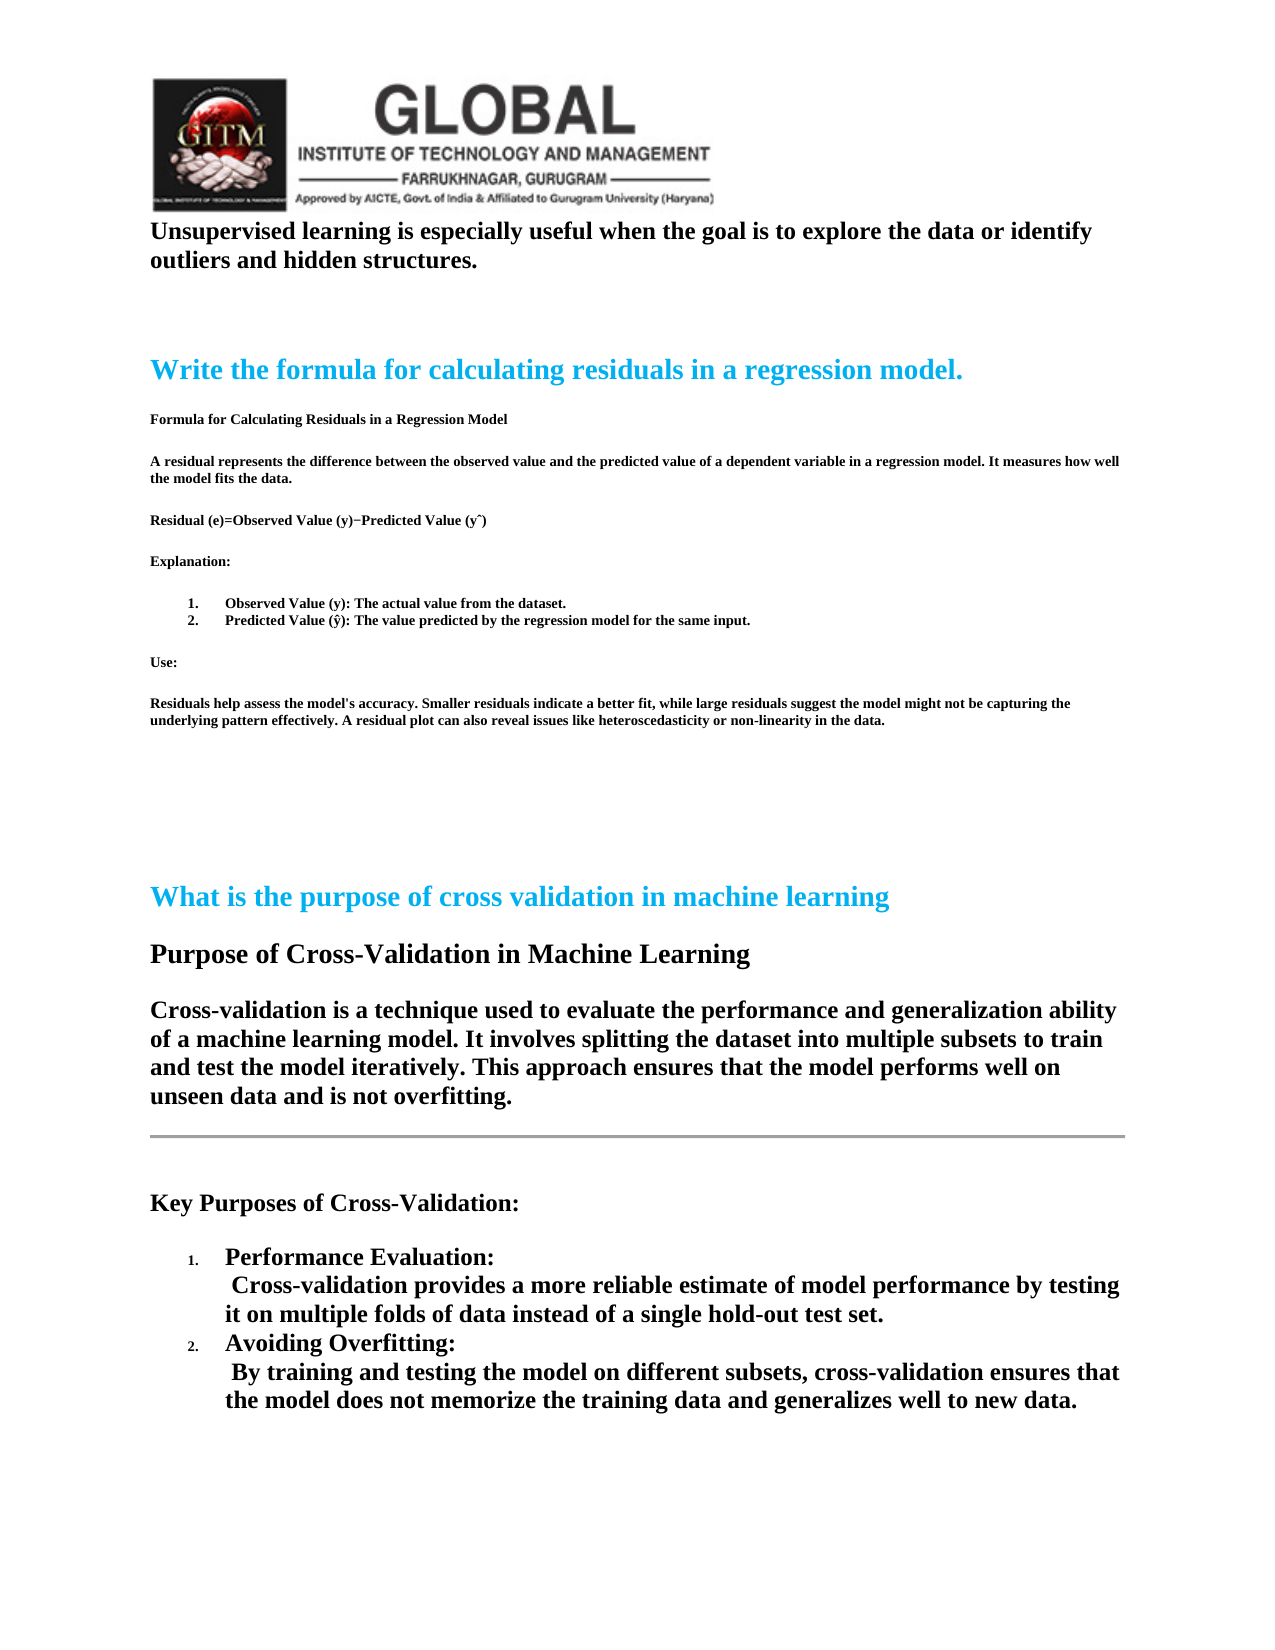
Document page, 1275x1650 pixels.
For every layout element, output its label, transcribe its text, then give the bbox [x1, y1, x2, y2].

picture [150, 75, 717, 217]
text Residual (e)=Observed Value (y)−Predicted Value (yˆ) [150, 511, 1125, 528]
text Write the formula for calculating residuals in a regression model. [150, 352, 1125, 386]
text Residuals help assess the model's accuracy. Smaller residuals indicate a better fit, while large residuals suggest the model might not be capturing the underlying pattern effectively. A residual plot can also reveal issues like heteroscedasticity or non-linearity in the data. [150, 695, 1125, 729]
text What is the purpose of cross validation in machine learning [150, 879, 1125, 913]
list Avoiding Overfitting: By training and testing the model on different subsets, cross-validation ensures that the model does not memorize the training data and generalizes well to new data. [187, 1328, 1125, 1414]
text Use: [150, 653, 1125, 670]
list Predicted Value (ŷ): The value predicted by the regression model for the same input. [187, 612, 1125, 628]
list Observed Value (y): The actual value from the dataset. [187, 595, 1125, 612]
text Purpose of Cross-Validation in Machine Learning [150, 938, 1125, 970]
text Key Purposes of Cross-Validation: [150, 1188, 1125, 1217]
text Cross-validation is a technique used to evaluate the performance and generalization ability of a machine learning model. It involves splitting the dataset into multiple subsets to train and test the model iteratively. This approach ensures that the model performs well on unseen data and is not overfitting. [150, 995, 1125, 1110]
text Unsupervised learning is especially useful when the goal is to explore the data or identify outliers and hidden structures. [150, 216, 1125, 274]
text A residual represents the difference between the observed value and the predicted value of a dependent variable in a regression model. It measures how well the model fits the data. [150, 453, 1125, 486]
text Explanation: [150, 553, 1125, 570]
list Performance Evaluation: Cross-validation provides a more reliable estimate of model performance by testing it on multiple folds of data instead of a single hold-out test set. [187, 1242, 1125, 1328]
text Formula for Calculating Residuals in a Regression Model [150, 411, 1125, 428]
